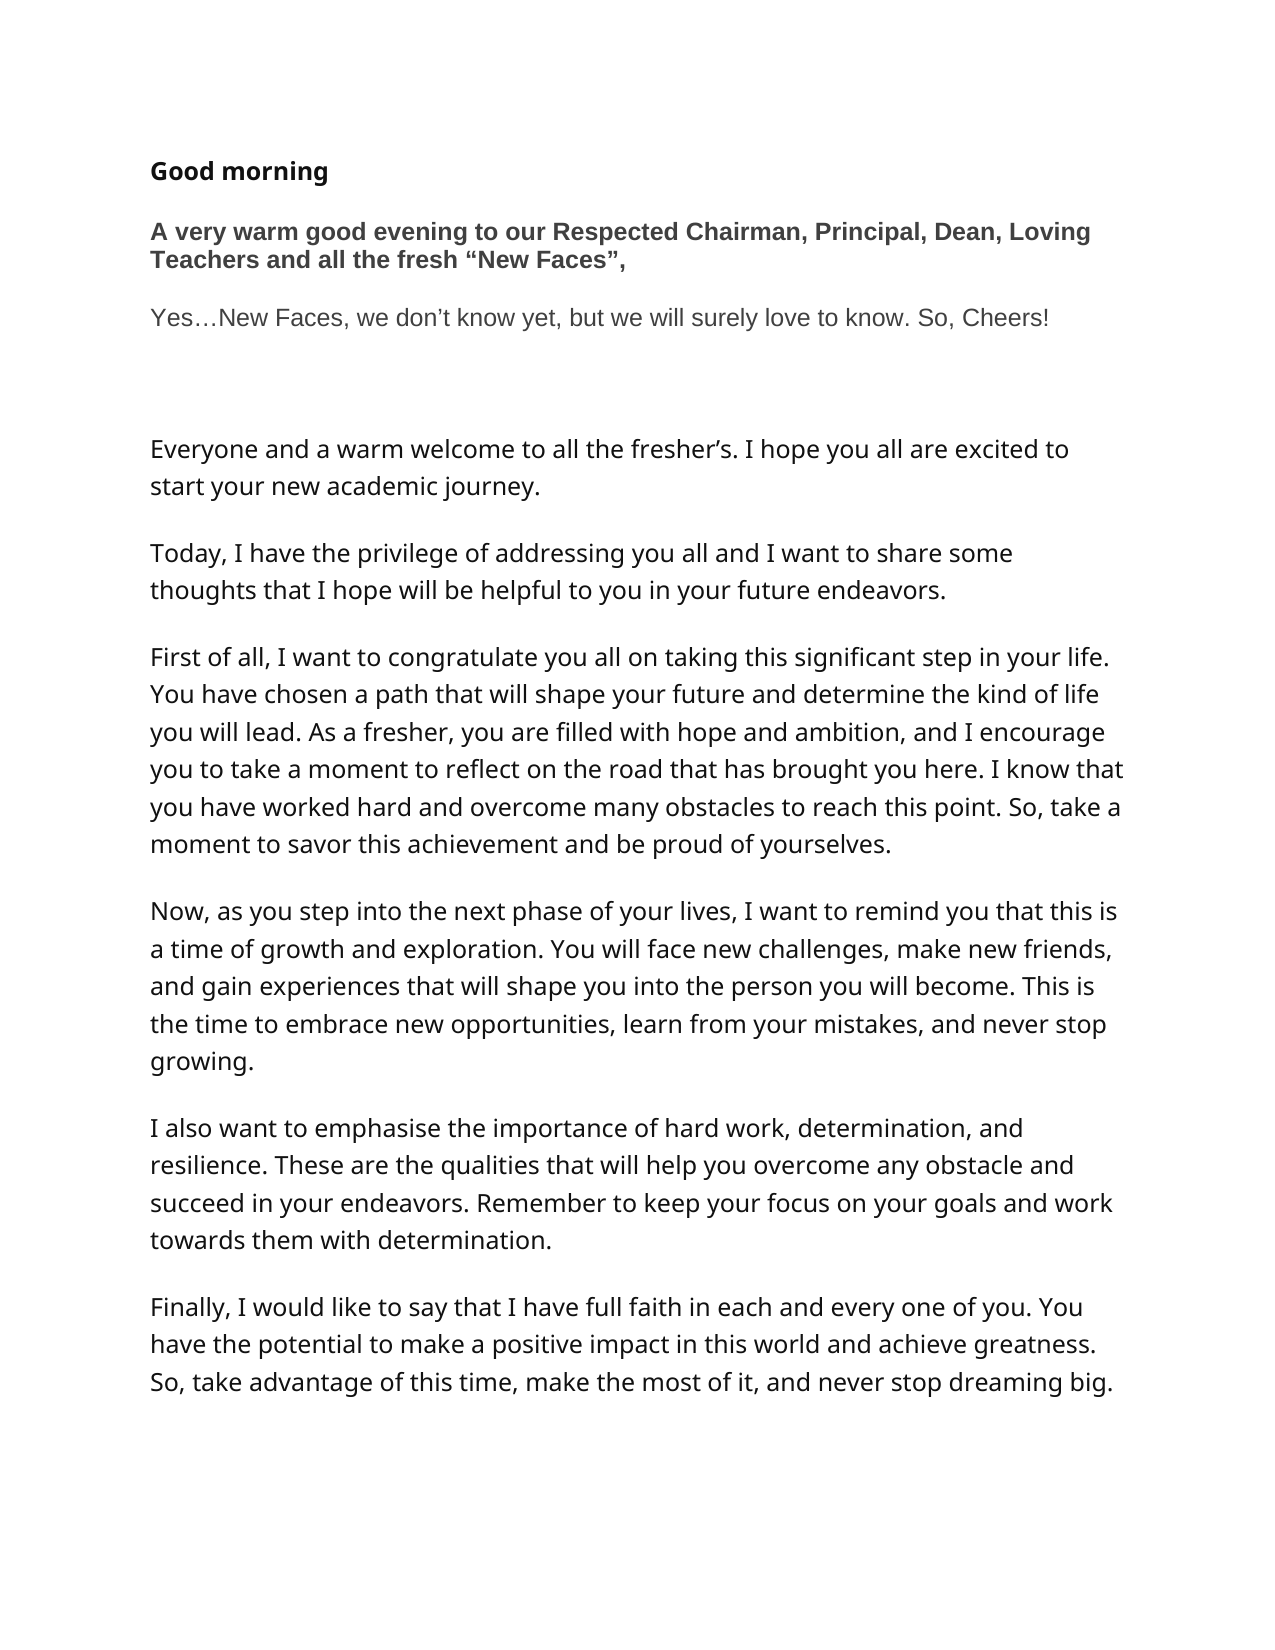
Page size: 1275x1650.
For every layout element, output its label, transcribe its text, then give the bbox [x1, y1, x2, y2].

text Finally, I would like to say that I have full faith in each and every one of you. You have the potential to make a positive impact in this world and achieve greatness. So, take advantage of this time, make the most of it, and never stop dreaming big. [150, 1286, 1125, 1399]
text I also want to emphasise the importance of hard work, determination, and resilience. These are the qualities that will help you overcome any obstacle and succeed in your endeavors. Remember to keep your focus on your goals and work towards them with determination. [150, 1107, 1125, 1257]
text First of all, I want to congratulate you all on taking this significant step in your life. You have chosen a path that will shape your future and determine the kind of life you will lead. As a fresher, you are filled with hope and ambition, and I encourage you to take a moment to reflect on the road that has brought you here. I know that you have worked hard and overcome many obstacles to reach this point. So, take a moment to savor this achievement and be proud of yourselves. [150, 636, 1125, 861]
text Now, as you step into the next phase of your lives, I want to remind you that this is a time of growth and exploration. You will face new challenges, make new friends, and gain experiences that will shape you into the person you will become. This is the time to embrace new opportunities, learn from your mistakes, and never stop growing. [150, 890, 1125, 1078]
text A very warm good evening to our Respected Chairman, Principal, Dean, Loving Teachers and all the fresh “New Faces”, [150, 217, 1125, 274]
text Good morning [150, 150, 1125, 187]
text Yes…New Faces, we don’t know yet, but we will surely love to know. So, Cheers! [150, 303, 1125, 332]
text Everyone and a warm welcome to all the fresher’s. I hope you all are excited to start your new academic journey. [150, 428, 1125, 503]
text Today, I have the privilege of addressing you all and I want to share some thoughts that I hope will be helpful to you in your future endeavors. [150, 532, 1125, 607]
